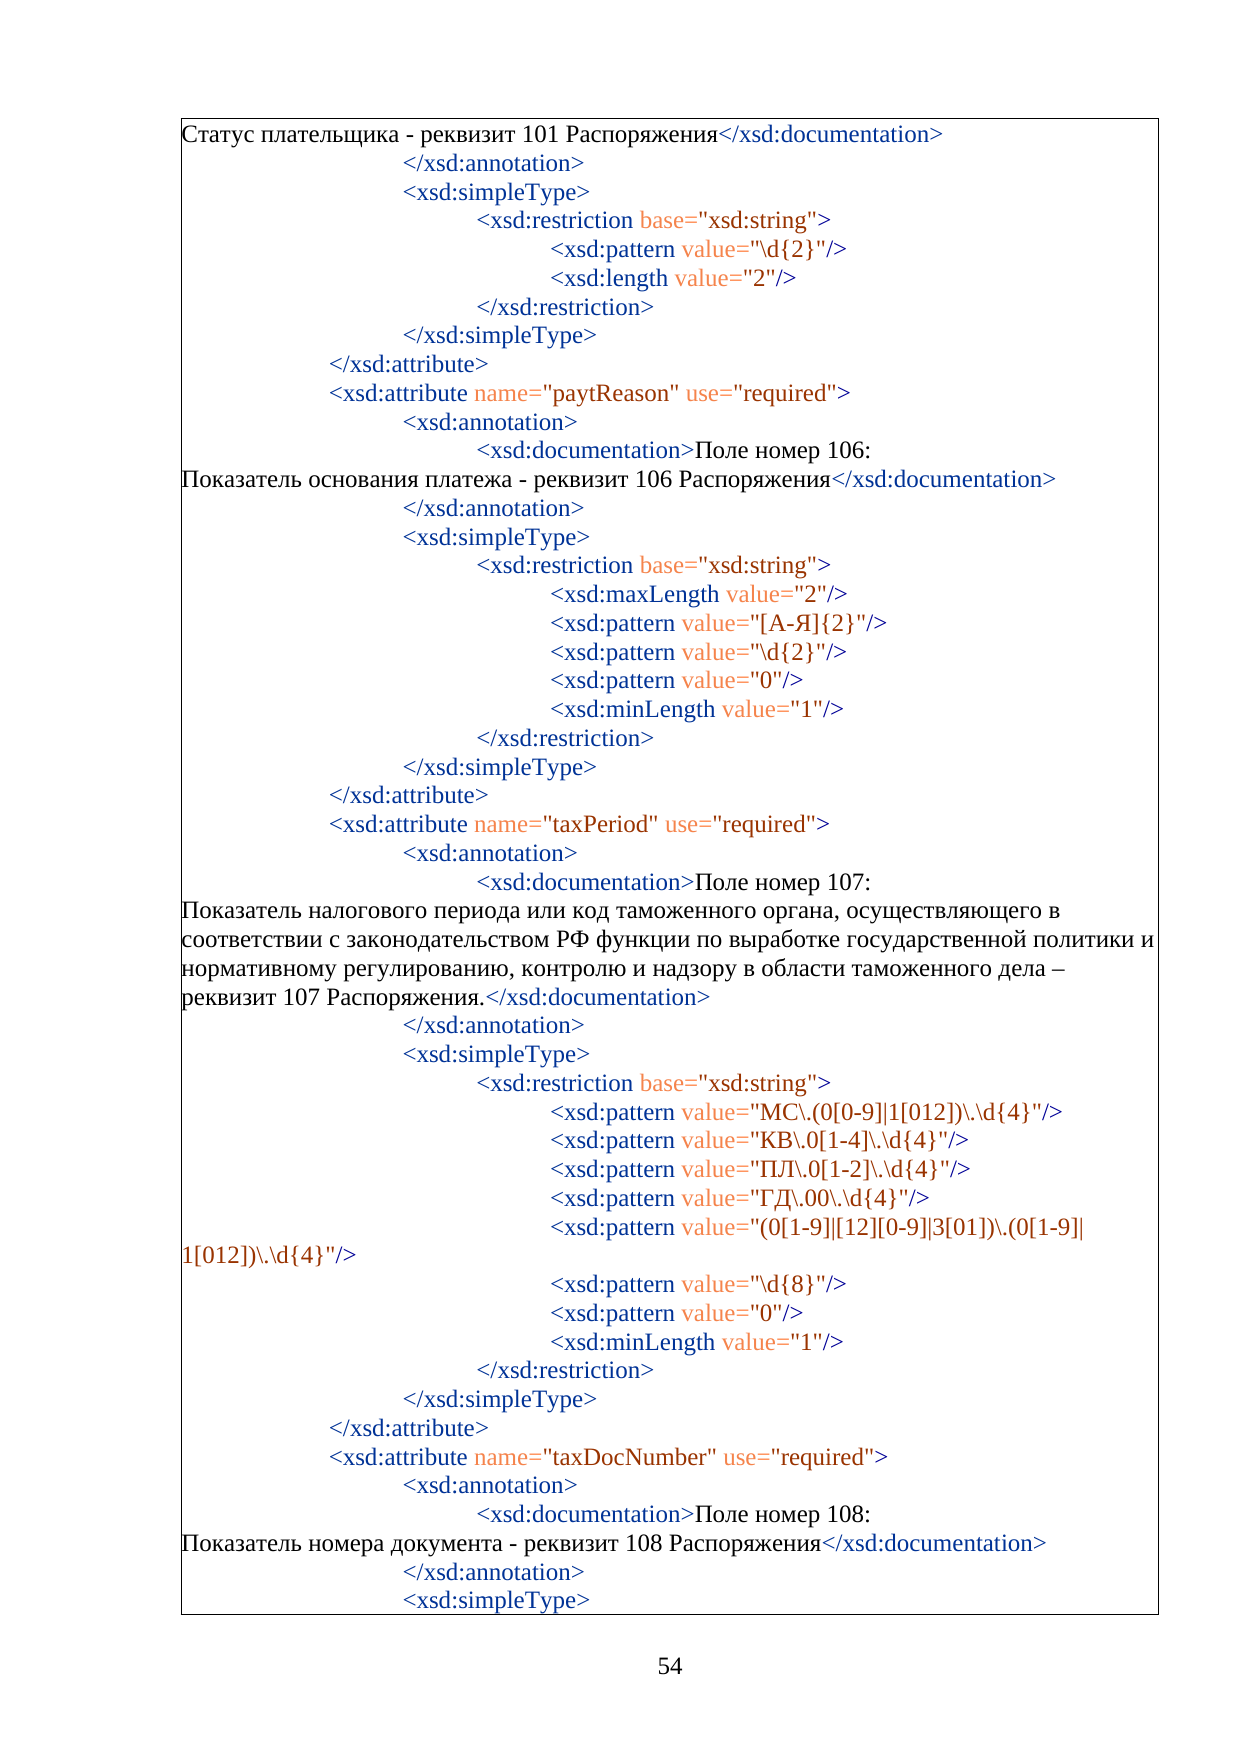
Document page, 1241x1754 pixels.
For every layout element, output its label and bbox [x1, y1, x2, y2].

table_header [182, 119, 1158, 1614]
